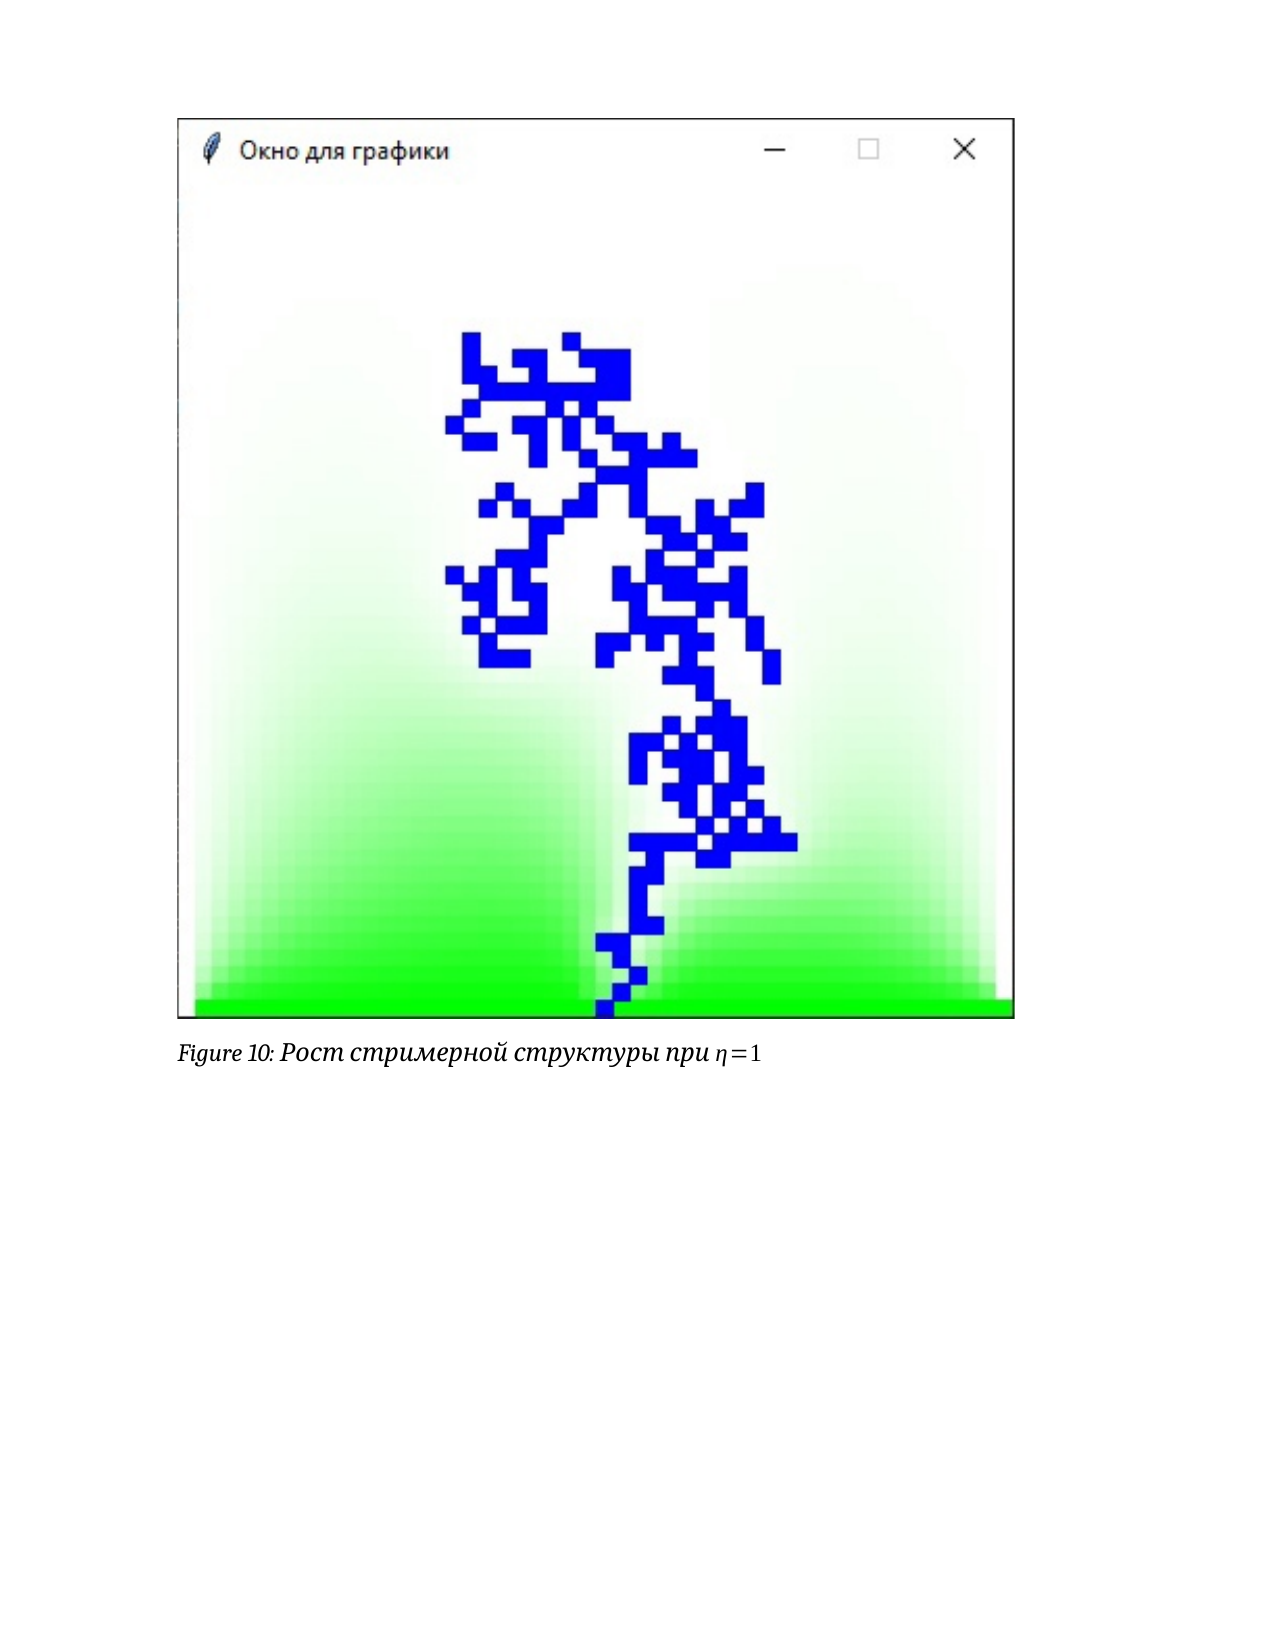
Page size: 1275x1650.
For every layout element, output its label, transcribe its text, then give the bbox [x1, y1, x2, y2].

picture [177, 118, 1015, 1019]
text Figure 10: Рост стримерной структуры при [177, 1039, 1186, 1068]
